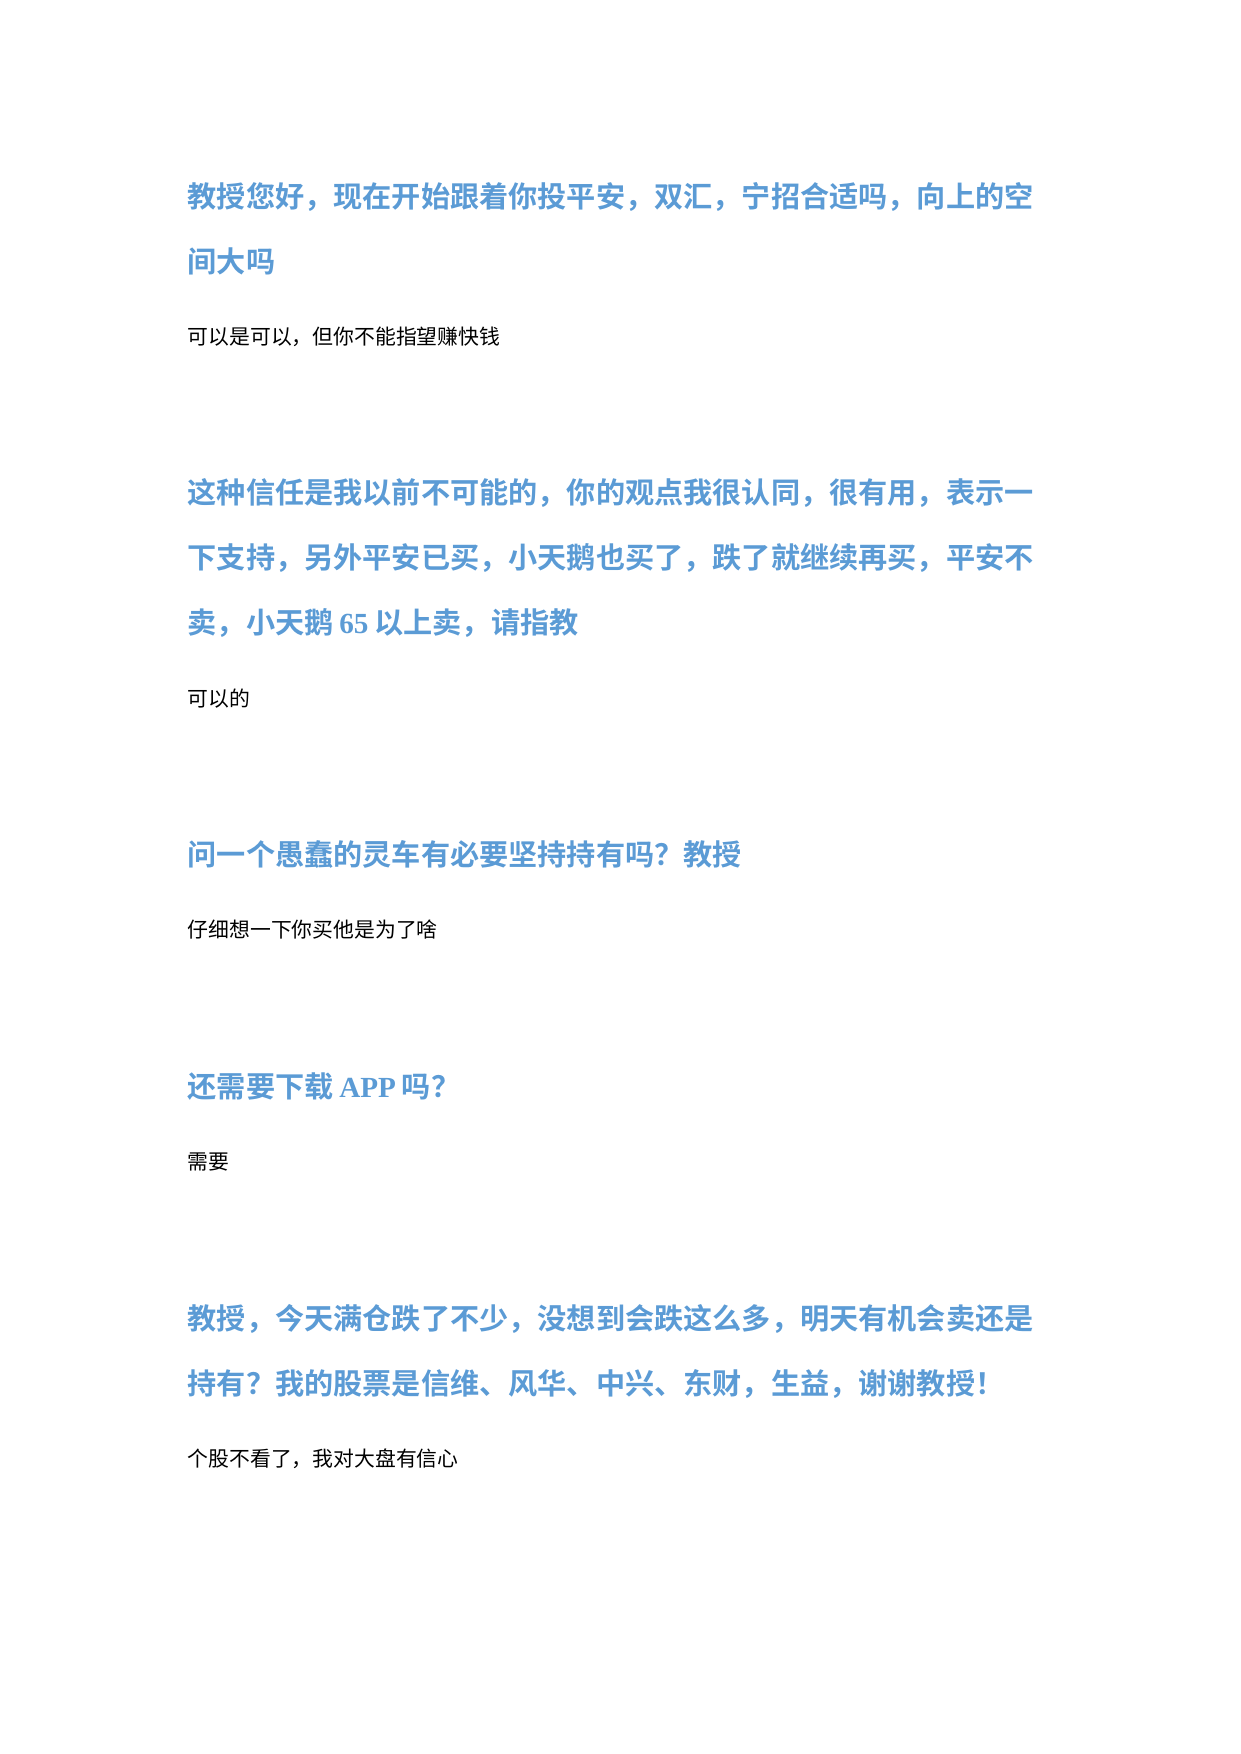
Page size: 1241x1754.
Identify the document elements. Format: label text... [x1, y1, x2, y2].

text 教授，今天满仓跌了不少，没想到会跌这么多，明天有机会卖还是持有？我的股票是信维、风华、中兴、东财，生益，谢谢教授！ [187, 1284, 1053, 1414]
text 仔细想一下你买他是为了啥 [187, 913, 1053, 945]
text 教授您好，现在开始跟着你投平安，双汇，宁招合适吗，向上的空间大吗 [187, 162, 1053, 292]
text 问一个愚蠢的灵车有必要坚持持有吗？教授 [187, 821, 1053, 886]
text 需要 [187, 1144, 1053, 1177]
text 还需要下载APP吗？ [187, 1052, 1053, 1117]
text 这种信任是我以前不可能的，你的观点我很认同，很有用，表示一下支持，另外平安已买，小天鹅也买了，跌了就继续再买，平安不卖，小天鹅65以上卖，请指教 [187, 459, 1053, 654]
text 可以是可以，但你不能指望赚快钱 [187, 319, 1053, 352]
text 可以的 [187, 681, 1053, 713]
text 个股不看了，我对大盘有信心 [187, 1441, 1053, 1474]
